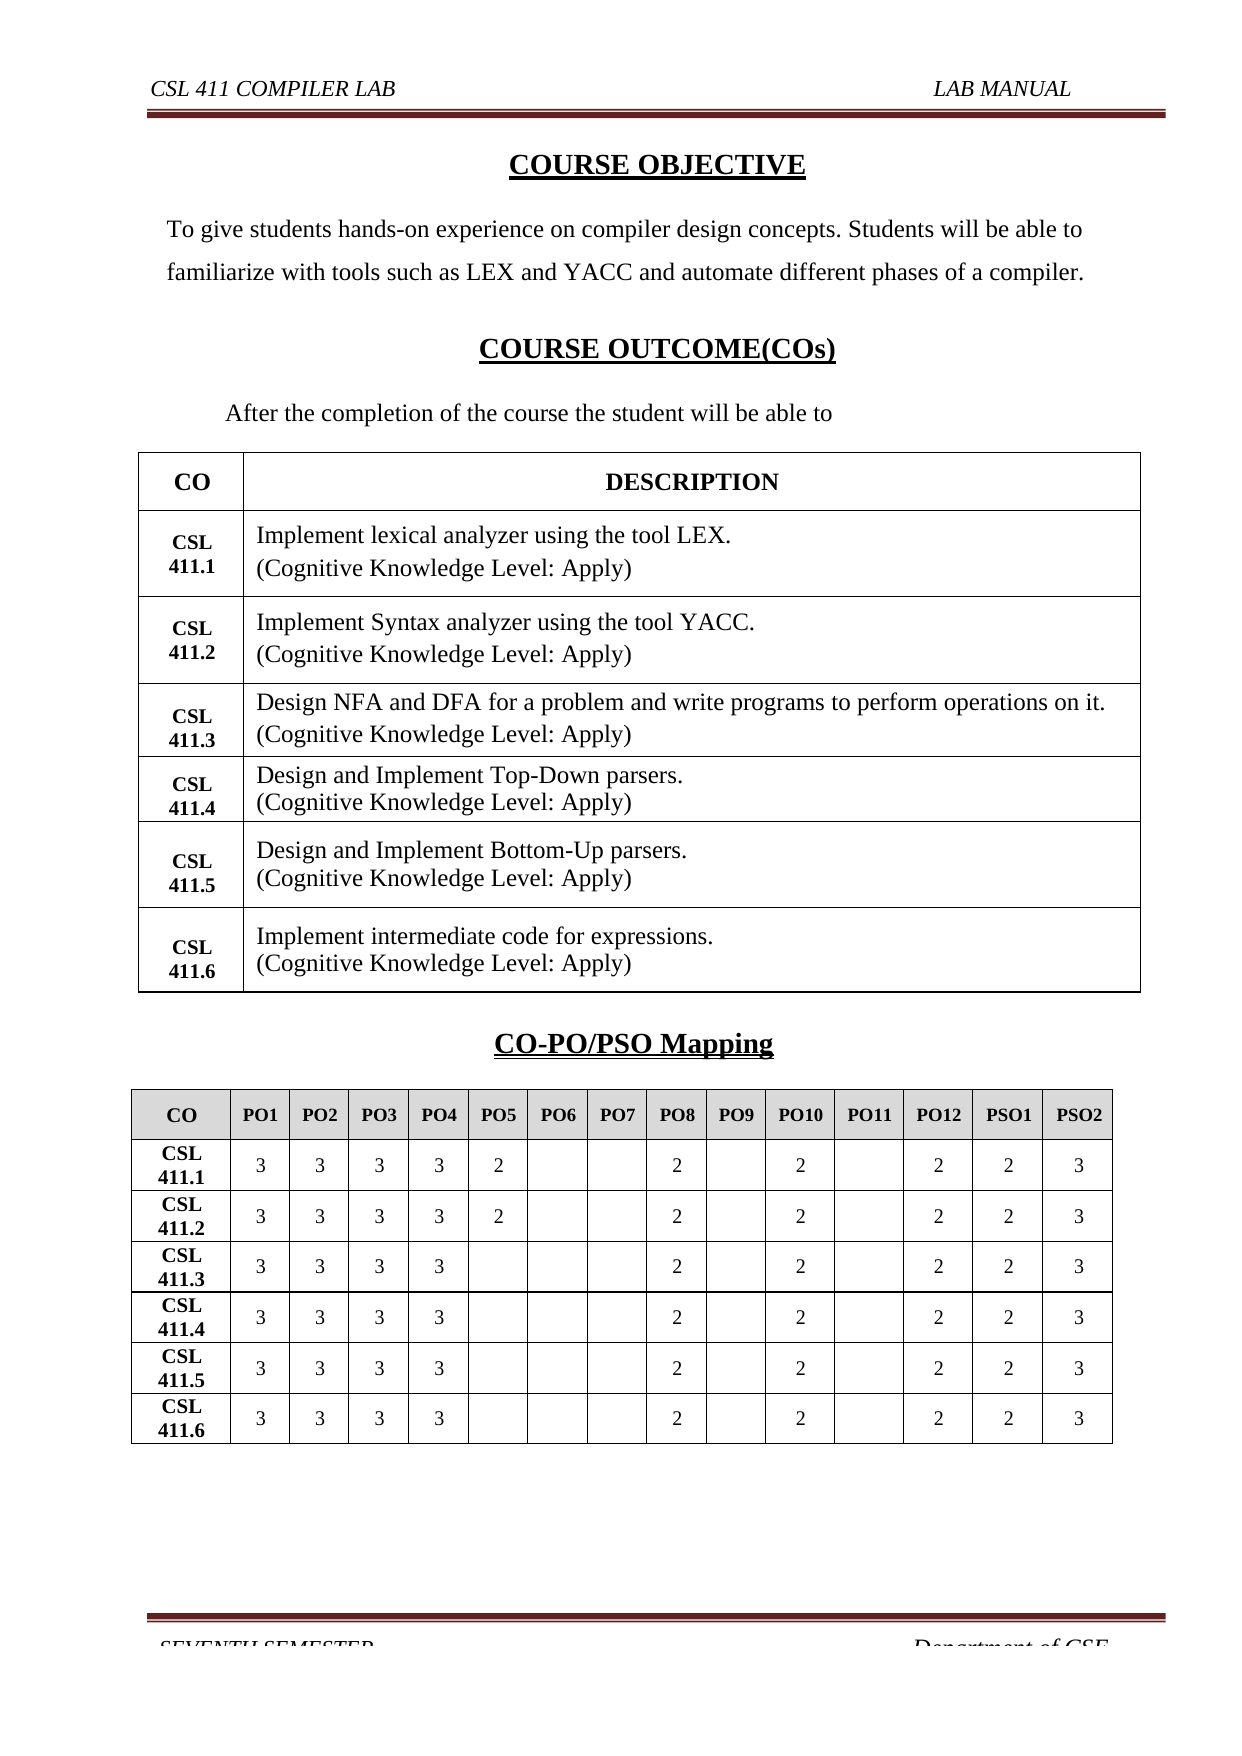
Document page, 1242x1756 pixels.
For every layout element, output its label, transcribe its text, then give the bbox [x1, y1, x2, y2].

table_header PO4 [409, 1090, 468, 1139]
table_cell 2 [766, 1140, 834, 1190]
table_cell 2 [904, 1293, 972, 1342]
table_header PO6 [528, 1090, 587, 1139]
table_cell [528, 1191, 587, 1241]
table_cell 3 [409, 1242, 468, 1291]
table_cell Implement lexical analyzer using the tool LEX. (Cognitive Knowledge Level: Apply) [244, 511, 1140, 596]
table_header CO [139, 453, 243, 510]
table_cell 2 [647, 1140, 706, 1190]
table_cell [835, 1394, 903, 1443]
table_cell [588, 1394, 646, 1443]
table_cell 2 [766, 1293, 834, 1342]
table_cell CSL 411.2 [139, 597, 243, 682]
table_header PO11 [835, 1090, 903, 1139]
text After the completion of the course the student will be able to [225, 398, 1187, 427]
table_cell 3 [290, 1343, 348, 1392]
table_cell CSL 411.3 [139, 684, 243, 756]
table_cell 2 [973, 1242, 1042, 1291]
table_cell 3 [1043, 1242, 1112, 1291]
table_cell [707, 1242, 765, 1291]
table_cell CSL 411.3 [132, 1242, 230, 1291]
table_header PO3 [349, 1090, 408, 1139]
table_cell [588, 1140, 646, 1190]
text CO-PO/PSO Mapping [114, 1026, 1153, 1059]
table_cell 3 [409, 1140, 468, 1190]
table_cell 2 [973, 1191, 1042, 1241]
table_cell 2 [904, 1343, 972, 1392]
table_header PSO1 [973, 1090, 1042, 1139]
table_cell [469, 1242, 527, 1291]
table_cell CSL 411.2 [132, 1191, 230, 1241]
table_cell 3 [1043, 1140, 1112, 1190]
table_cell Design and Implement Top-Down parsers. (Cognitive Knowledge Level: Apply) [244, 757, 1140, 821]
table_cell 3 [349, 1343, 408, 1392]
table_header PO9 [707, 1090, 765, 1139]
table_cell CSL 411.1 [132, 1140, 230, 1190]
table_cell 3 [409, 1394, 468, 1443]
table_cell 2 [647, 1343, 706, 1392]
table_cell 3 [290, 1140, 348, 1190]
table_cell CSL 411.5 [139, 822, 243, 907]
table_cell [707, 1140, 765, 1190]
table_header PO7 [588, 1090, 646, 1139]
table_cell [835, 1343, 903, 1392]
table_cell 3 [409, 1293, 468, 1342]
table_cell 3 [1043, 1293, 1112, 1342]
table_cell [469, 1343, 527, 1392]
table_cell [707, 1191, 765, 1241]
table_cell 3 [290, 1394, 348, 1443]
table_cell 3 [290, 1293, 348, 1342]
table_cell CSL 411.4 [132, 1293, 230, 1342]
table_cell 3 [349, 1242, 408, 1291]
text COURSE OBJECTIVE [161, 147, 1153, 181]
table_header PO2 [290, 1090, 348, 1139]
table_cell [835, 1140, 903, 1190]
table_cell 3 [231, 1343, 289, 1392]
table_cell 2 [766, 1191, 834, 1241]
table_cell [835, 1242, 903, 1291]
table_header PO1 [231, 1090, 289, 1139]
table_cell Design NFA and DFA for a problem and write programs to perform operations on it. (Cognitive Knowledge Level: Apply) [244, 684, 1140, 756]
table_cell 3 [409, 1191, 468, 1241]
table_cell 2 [973, 1343, 1042, 1392]
table_cell 3 [231, 1293, 289, 1342]
table_cell [469, 1293, 527, 1342]
table_cell [835, 1191, 903, 1241]
table_cell [528, 1394, 587, 1443]
table_cell 3 [1043, 1394, 1112, 1443]
table_cell [835, 1293, 903, 1342]
table_header PO8 [647, 1090, 706, 1139]
table_cell 2 [647, 1394, 706, 1443]
table_header PO12 [904, 1090, 972, 1139]
table_cell [588, 1343, 646, 1392]
table_cell 3 [1043, 1191, 1112, 1241]
table_cell [528, 1343, 587, 1392]
text To give students hands-on experience on compiler design concepts. Students will be able to familiarize with tools such as LEX and YACC and automate different phases of a compiler. [166, 214, 1085, 286]
table_cell 2 [904, 1242, 972, 1291]
table_header PO5 [469, 1090, 527, 1139]
table_cell 2 [973, 1293, 1042, 1342]
table_cell 2 [469, 1140, 527, 1190]
table_cell Design and Implement Bottom-Up parsers. (Cognitive Knowledge Level: Apply) [244, 822, 1140, 907]
table_cell CSL 411.6 [132, 1394, 230, 1443]
table_cell 2 [647, 1191, 706, 1241]
table_cell 2 [973, 1394, 1042, 1443]
table_cell 3 [349, 1191, 408, 1241]
table_cell 3 [231, 1242, 289, 1291]
table_cell 2 [904, 1140, 972, 1190]
table_cell 2 [904, 1394, 972, 1443]
table_cell Implement Syntax analyzer using the tool YACC. (Cognitive Knowledge Level: Apply) [244, 597, 1140, 682]
table_cell CSL 411.5 [132, 1343, 230, 1392]
table_cell Implement intermediate code for expressions. (Cognitive Knowledge Level: Apply) [244, 908, 1140, 991]
table_cell [588, 1293, 646, 1342]
table_cell 3 [349, 1140, 408, 1190]
table_cell 3 [1043, 1343, 1112, 1392]
table_cell 2 [973, 1140, 1042, 1190]
table_cell [707, 1343, 765, 1392]
table_cell [528, 1242, 587, 1291]
table_cell [528, 1293, 587, 1342]
table_cell 2 [469, 1191, 527, 1241]
table_cell 3 [290, 1191, 348, 1241]
table_cell CSL 411.1 [139, 511, 243, 596]
table_cell 3 [231, 1140, 289, 1190]
table_cell [469, 1394, 527, 1443]
table_cell 2 [647, 1242, 706, 1291]
table_cell 2 [904, 1191, 972, 1241]
table_cell CSL 411.4 [139, 757, 243, 821]
table_cell 2 [766, 1394, 834, 1443]
text COURSE OUTCOME(COs) [161, 332, 1153, 365]
table_cell 3 [349, 1394, 408, 1443]
table_cell 3 [231, 1394, 289, 1443]
table_cell [707, 1293, 765, 1342]
table_cell 3 [231, 1191, 289, 1241]
table_cell [588, 1242, 646, 1291]
table_cell [588, 1191, 646, 1241]
table_cell 3 [290, 1242, 348, 1291]
table_cell 2 [766, 1242, 834, 1291]
table_cell 2 [766, 1343, 834, 1392]
table_header PO10 [766, 1090, 834, 1139]
table_cell [707, 1394, 765, 1443]
table_cell 2 [647, 1293, 706, 1342]
table_cell 3 [409, 1343, 468, 1392]
table_cell 3 [349, 1293, 408, 1342]
table_cell CSL 411.6 [139, 908, 243, 991]
table_header PSO2 [1043, 1090, 1112, 1139]
table_cell [528, 1140, 587, 1190]
table_header DESCRIPTION [244, 453, 1140, 510]
table_header CO [132, 1090, 230, 1139]
